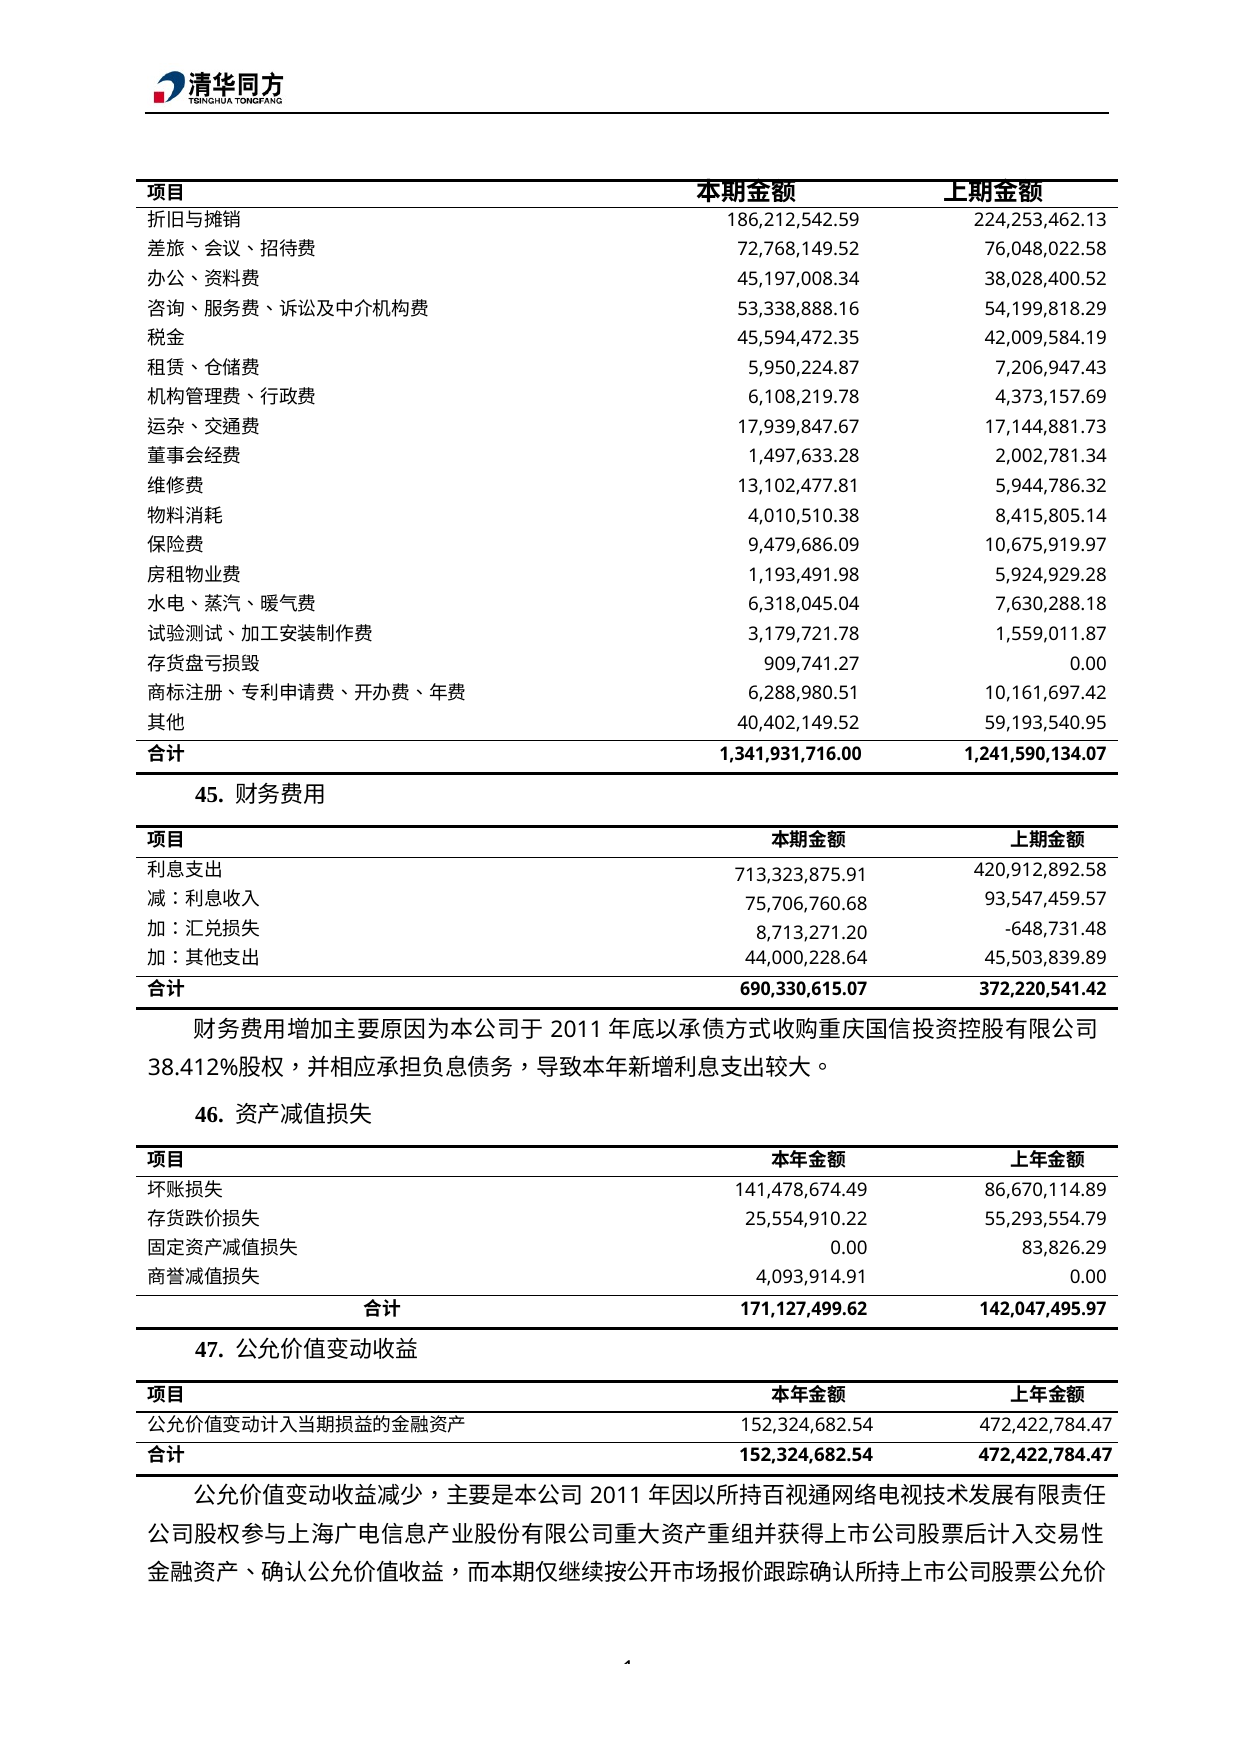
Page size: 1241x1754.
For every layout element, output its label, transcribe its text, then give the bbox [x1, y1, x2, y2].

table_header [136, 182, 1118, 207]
text 财务费用增加主要原因为本公司于 2011 年底以承债方式收购重庆国信投资控股有限公司 38.412%股权，并相应承担负息债务，导致本年新增利息支出较大。 [148, 1013, 1130, 1082]
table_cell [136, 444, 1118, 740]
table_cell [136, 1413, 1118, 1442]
text 45. 财务费用 [195, 778, 1130, 809]
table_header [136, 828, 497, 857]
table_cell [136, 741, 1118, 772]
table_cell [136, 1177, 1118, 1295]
picture [147, 63, 290, 108]
text 公允价值变动收益减少，主要是本公司 2011 年因以所持百视通网络电视技术发展有限责任 公司股权参与上海广电信息产业股份有限公司重大资产重组并获得上市公司股票后计入交易性 金融资产、确认公允价值收益，而本期仅继续按公开市场报价跟踪确认所持上市公司股票公允价 [148, 1479, 1106, 1587]
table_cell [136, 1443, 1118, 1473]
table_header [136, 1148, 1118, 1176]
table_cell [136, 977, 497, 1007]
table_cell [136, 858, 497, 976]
text 47. 公允价值变动收益 [195, 1333, 1130, 1364]
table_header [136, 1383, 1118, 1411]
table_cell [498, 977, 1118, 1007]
text 46. 资产减值损失 [195, 1097, 1130, 1129]
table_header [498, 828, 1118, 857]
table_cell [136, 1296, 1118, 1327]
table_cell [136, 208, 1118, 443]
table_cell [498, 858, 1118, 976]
